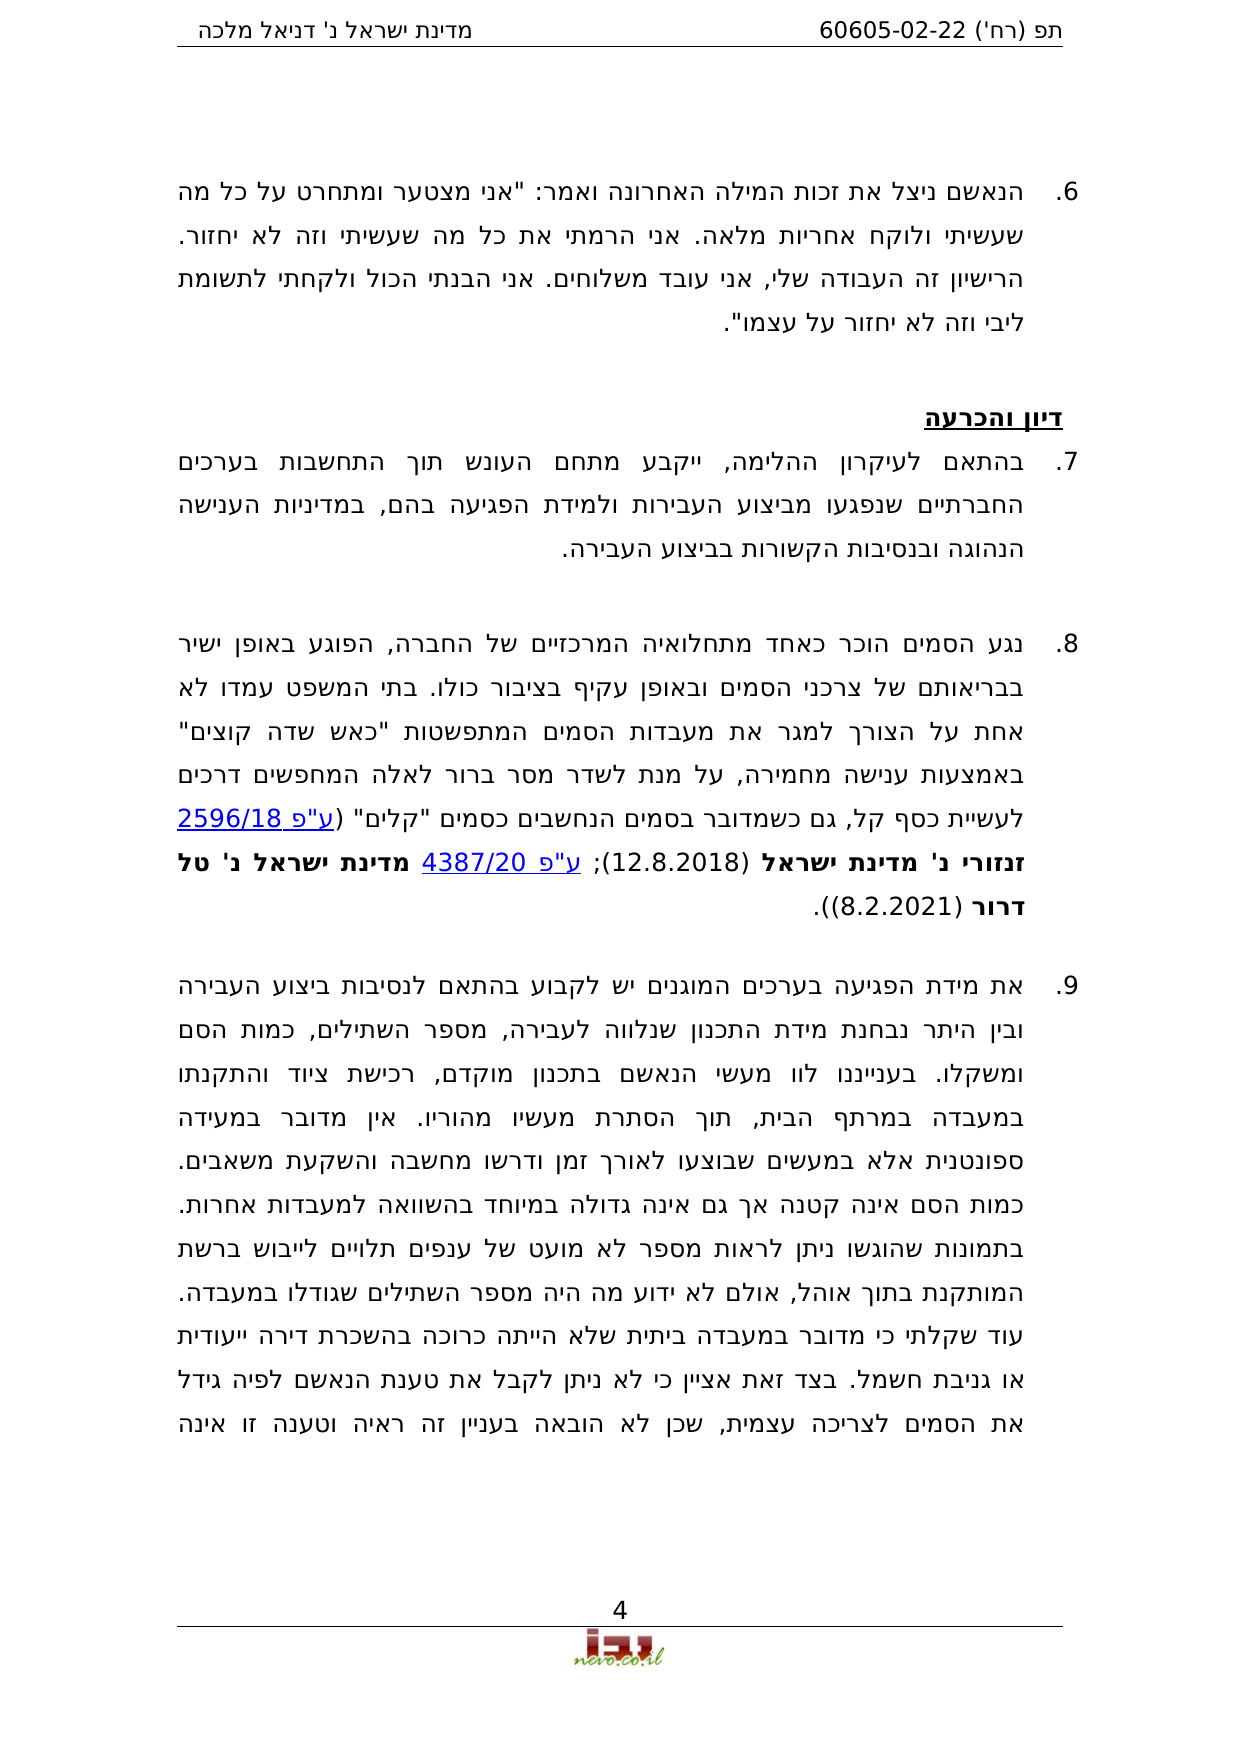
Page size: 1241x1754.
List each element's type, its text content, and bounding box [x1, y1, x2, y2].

list דיון והכרעה [177, 403, 1063, 432]
list בהתאם לעיקרון ההלימה, ייקבע מתחם העונש תוך התחשבות בערכים החברתיים שנפגעו מביצוע העבירות ולמידת הפגיעה בהם, במדיניות הענישה הנהוגה ובנסיבות הקשורות בביצוע העבירה. [177, 447, 1063, 564]
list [177, 972, 1063, 1438]
list נגע הסמים הוכר כאחד מתחלואיה המרכזיים של החברה, הפוגע באופן ישיר בבריאותם של צרכני הסמים ובאופן עקיף בציבור כולו. בתי המשפט עמדו לא אחת על הצורך למגר את מעבדות הסמים המתפשטות "כאש שדה קוצים" באמצעות ענישה מחמירה, על מנת לשדר מסר ברור לאלה המחפשים דרכים לעשיית כסף קל, גם כשמדובר בסמים הנחשבים כסמים "קלים" (ע"פ 2596/18 זנזורי נ' מדינת ישראל (12.8.2018); ע"פ 4387/20 מדינת ישראל נ' טל דרור (‏8.2.2021)). [177, 629, 1063, 921]
list הנאשם ניצל את זכות המילה האחרונה ואמר: "אני מצטער ומתחרט על כל מה שעשיתי ולוקח אחריות מלאה. אני הרמתי את כל מה שעשיתי וזה לא יחזור. הרישיון זה העבודה שלי, אני עובד משלוחים. אני הבנתי הכול ולקחתי לתשומת ליבי וזה לא יחזור על עצמו". [177, 177, 1063, 338]
picture [574, 1628, 666, 1667]
